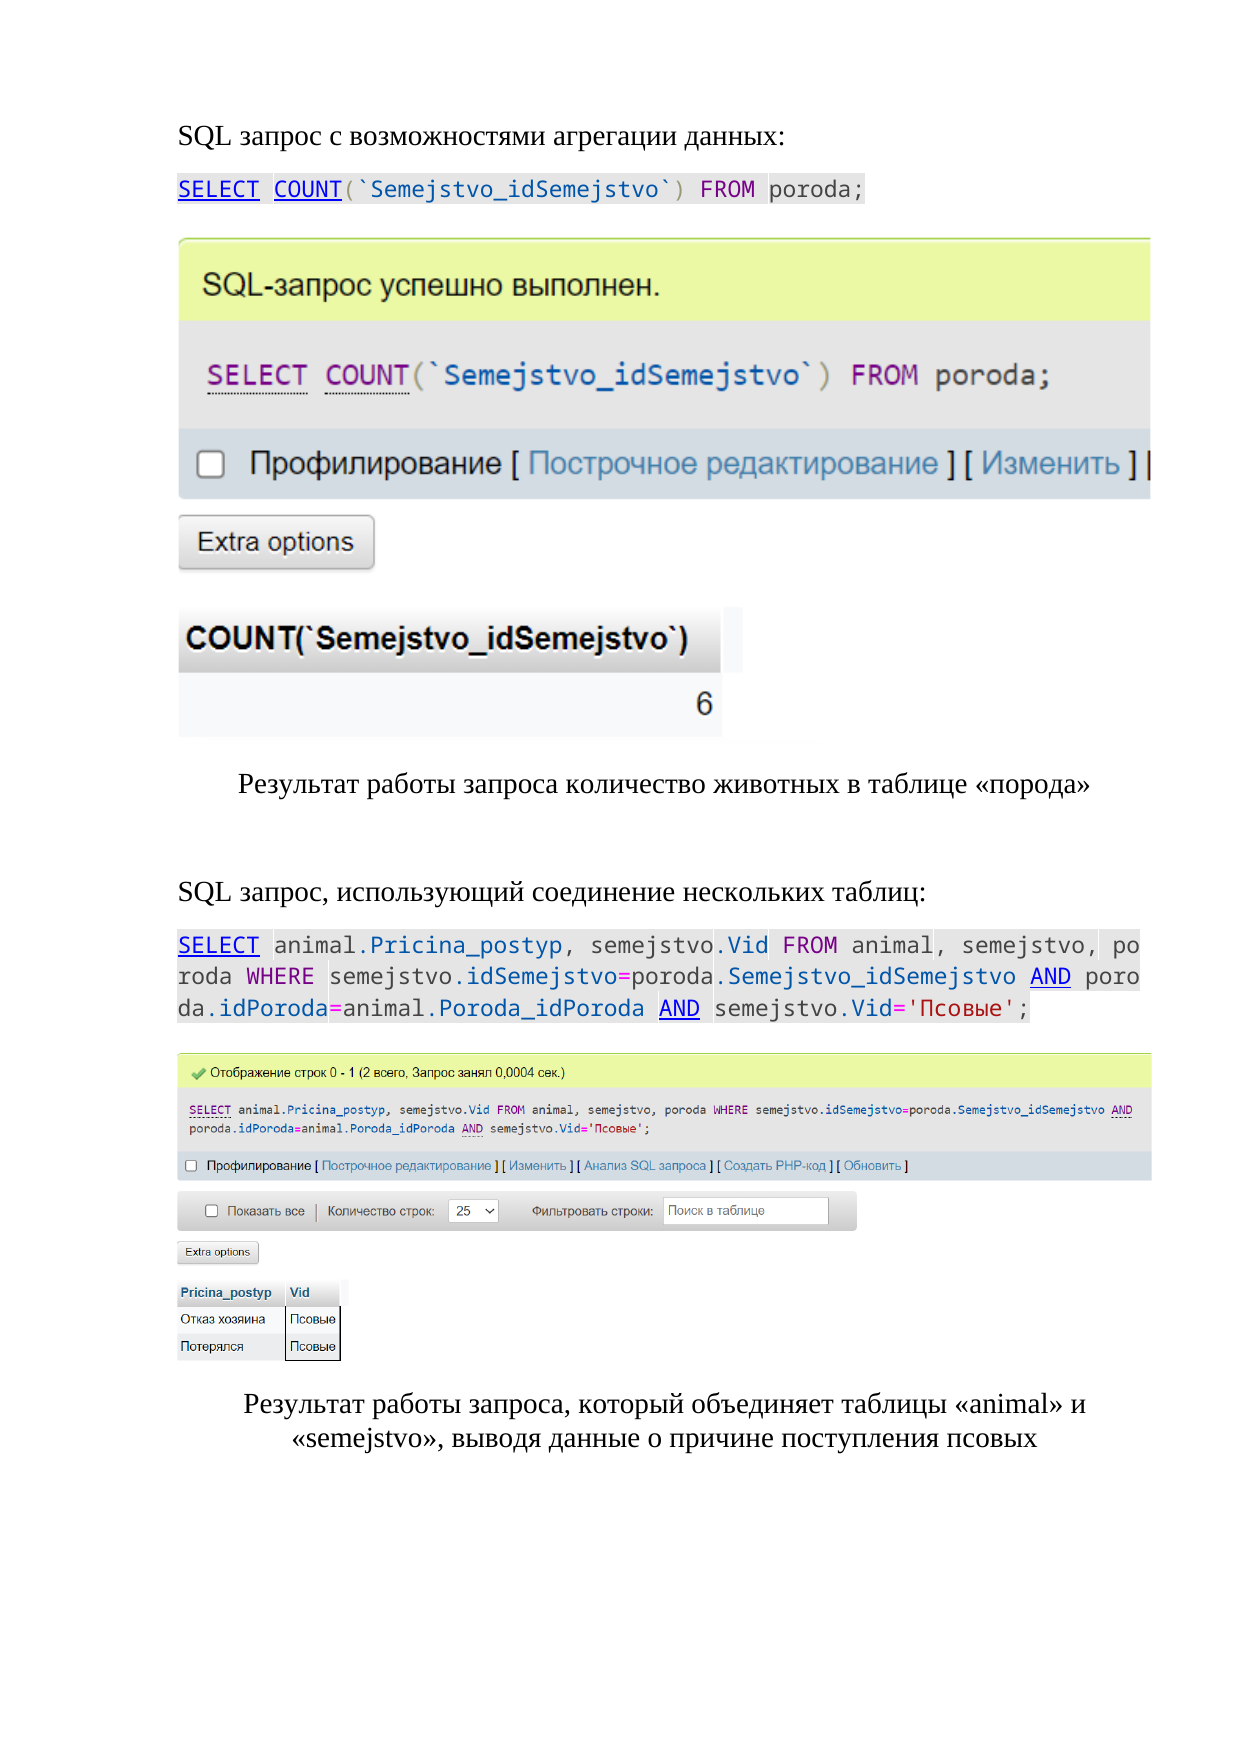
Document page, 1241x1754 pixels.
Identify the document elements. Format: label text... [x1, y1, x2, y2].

picture [178, 224, 1151, 745]
text Результат работы запроса количество животных в таблице «порода» [177, 766, 1152, 799]
text SQL запрос, использующий соединение нескольких таблиц: [177, 874, 1152, 908]
text SQL запрос с возможностями агрегации данных: [177, 118, 1152, 152]
text Результат работы запроса, который объединяет таблицы «animal» и «semejstvo», выводя данные о причине поступления псовых [177, 1386, 1152, 1453]
text SELECT COUNT(`Semejstvo_idSemejstvo`) FROM poroda; [177, 172, 1152, 204]
picture [177, 1043, 1152, 1366]
